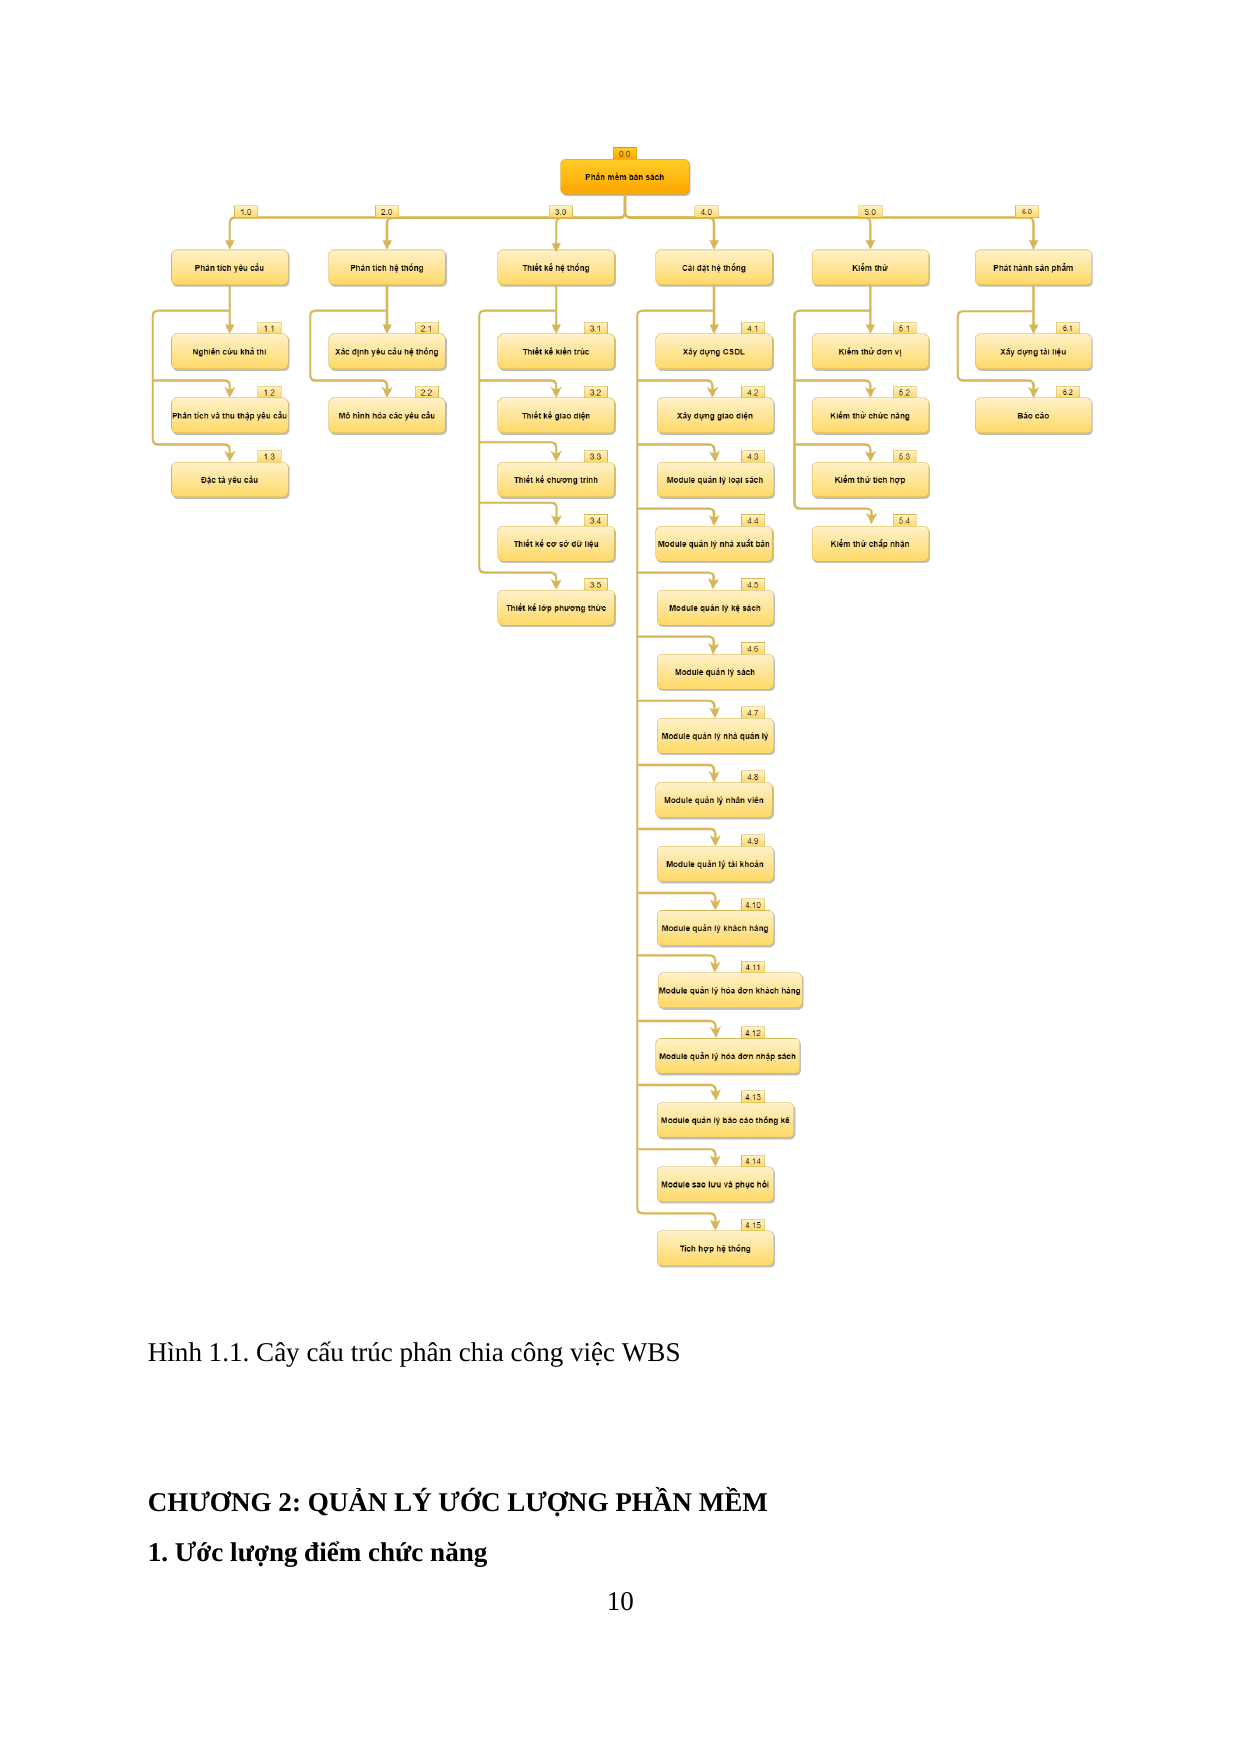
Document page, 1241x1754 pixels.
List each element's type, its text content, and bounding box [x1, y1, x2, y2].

subtitle CHƯƠNG 2: QUẢN LÝ ƯỚC LƯỢNG PHẦN MỀM [148, 1486, 1092, 1517]
subtitle 1. Ước lượng điểm chức năng [148, 1536, 1092, 1567]
text Hình 1.1. Cây cấu trúc phân chia công việc WBS [148, 1336, 1092, 1368]
picture [147, 147, 1093, 1268]
